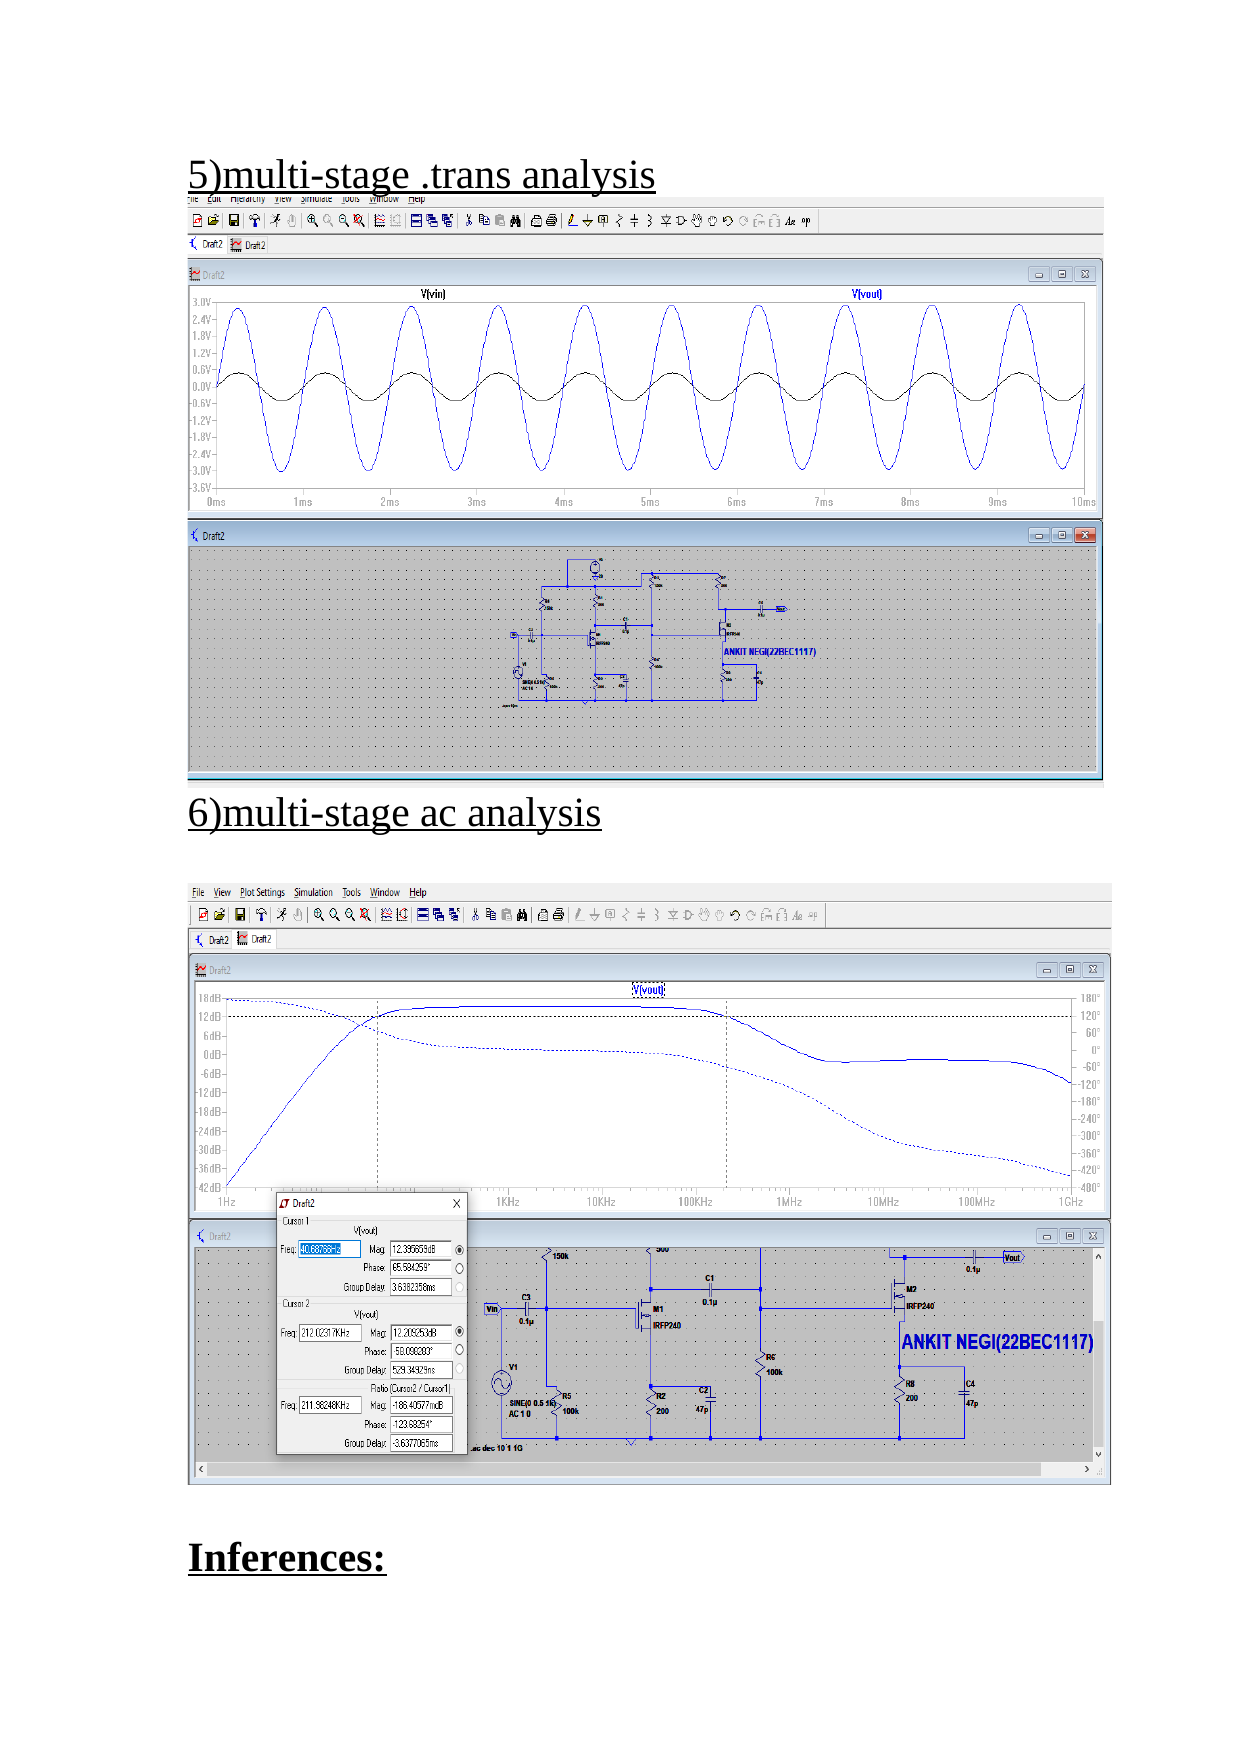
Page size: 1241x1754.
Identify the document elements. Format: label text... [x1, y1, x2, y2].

list 5)multi-stage .trans analysis [187, 150, 1053, 197]
picture [187, 197, 1104, 788]
text Inferences: [187, 1532, 1053, 1580]
picture [187, 883, 1112, 1485]
list 6)multi-stage ac analysis [187, 788, 1053, 836]
